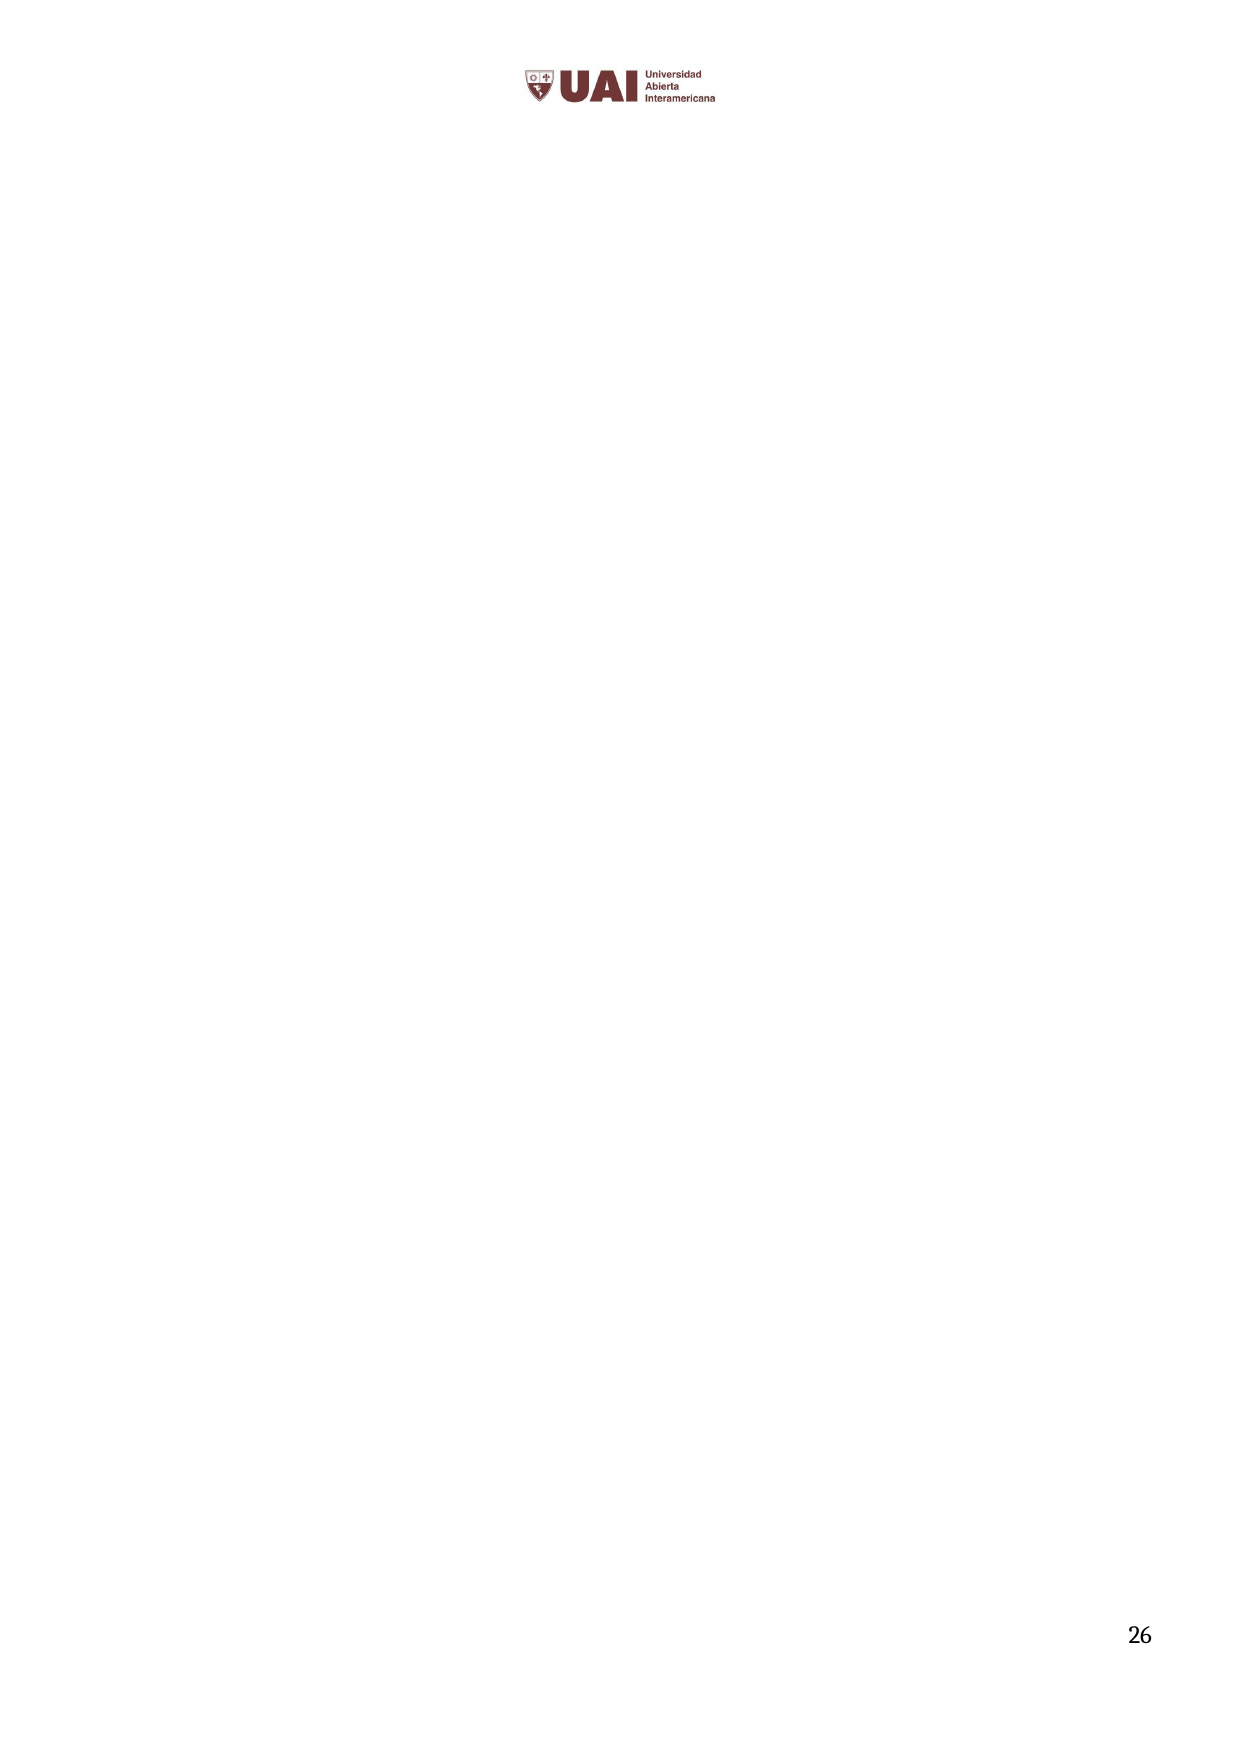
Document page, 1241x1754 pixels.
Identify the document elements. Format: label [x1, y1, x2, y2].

picture [462, 18, 778, 153]
